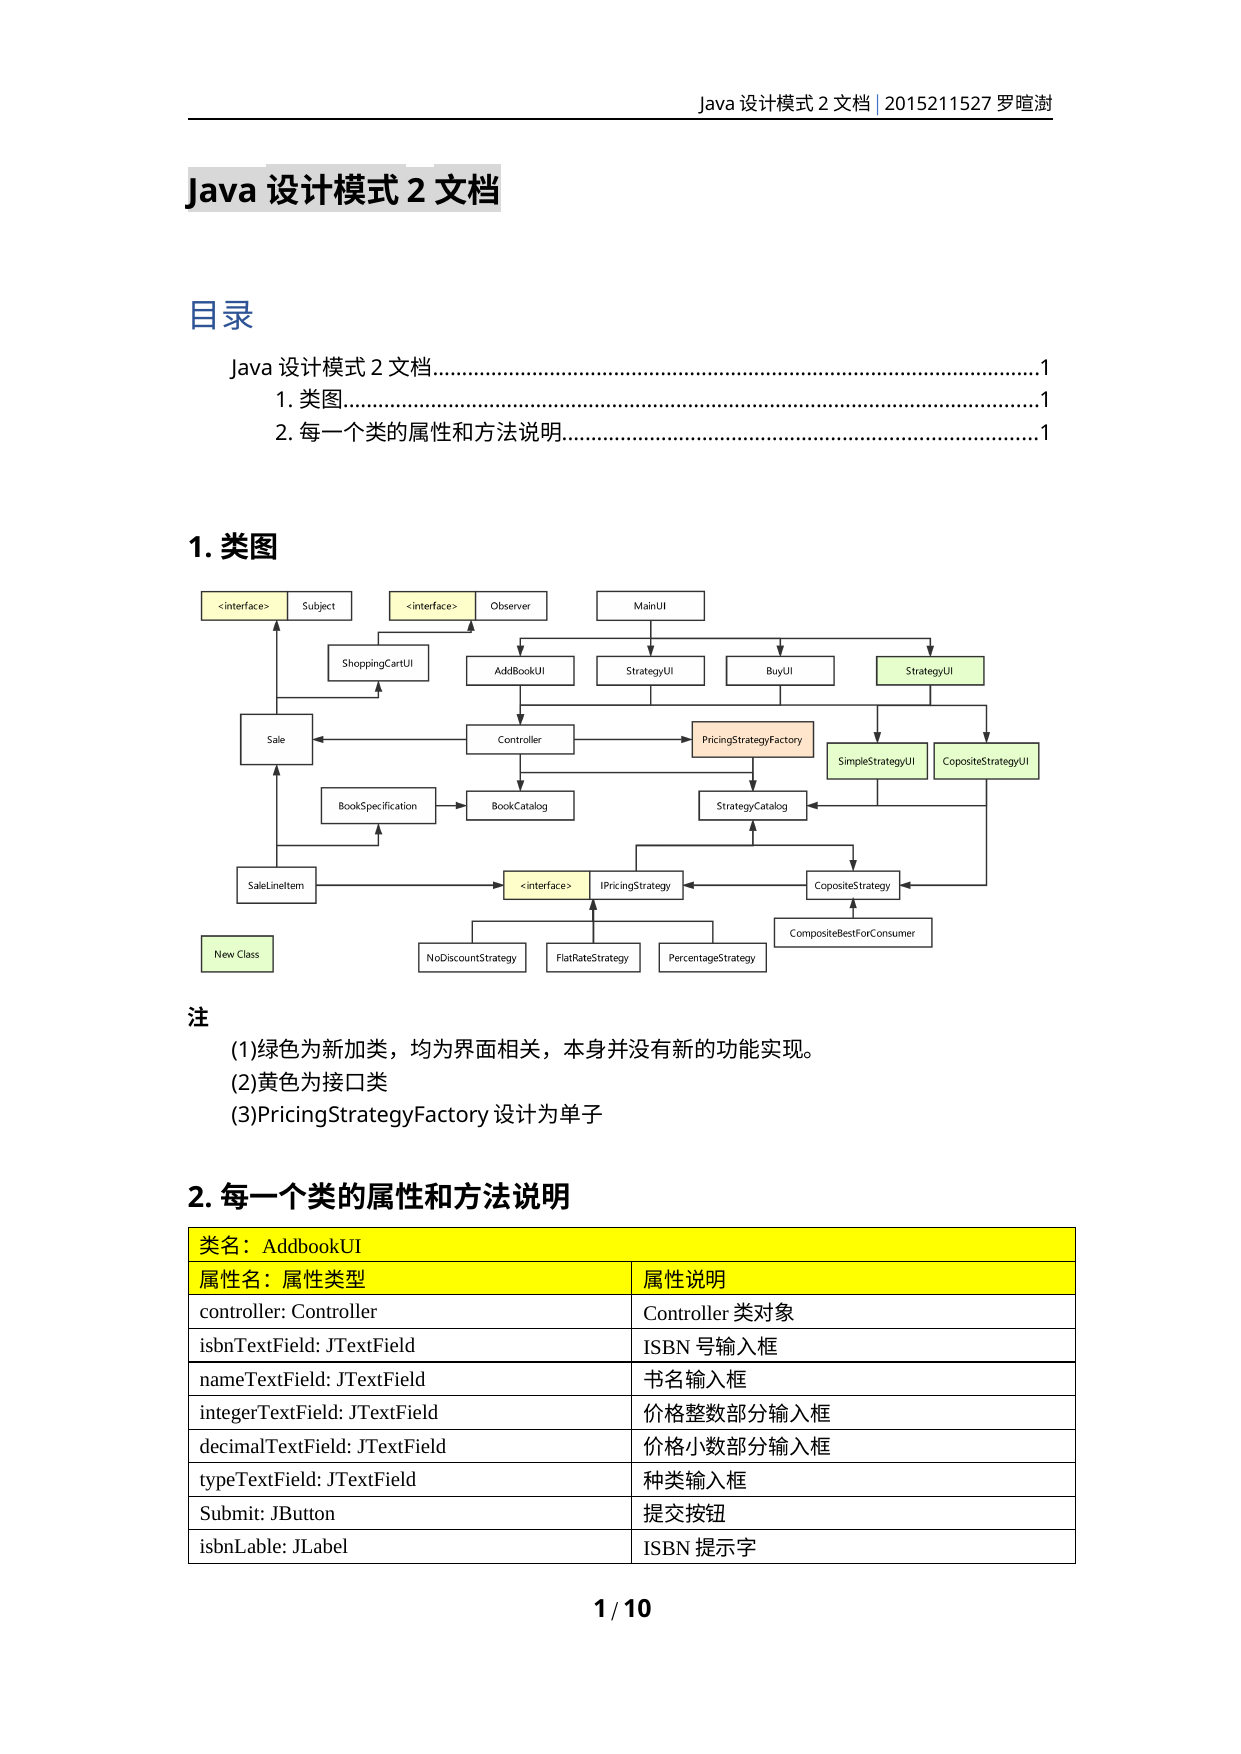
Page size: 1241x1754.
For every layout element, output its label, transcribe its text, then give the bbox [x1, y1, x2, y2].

table_cell 价格小数部分输入框 [632, 1430, 1075, 1462]
text (3)PricingStrategyFactory设计为单子 [187, 1097, 1053, 1130]
table_cell 属性名：属性类型 [189, 1262, 631, 1294]
table_cell isbnLable: JLabel [189, 1530, 631, 1563]
table_cell ISBN号输入框 [632, 1329, 1075, 1361]
table_cell controller: Controller [189, 1295, 631, 1328]
table_cell nameTextField: JTextField [189, 1363, 631, 1395]
picture [187, 577, 1053, 986]
table_cell Controller类对象 [632, 1295, 1075, 1328]
table_cell typeTextField: JTextField [189, 1463, 631, 1496]
table_cell decimalTextField: JTextField [189, 1430, 631, 1462]
table_header 类名：AddbookUI [189, 1228, 1075, 1261]
table_cell 价格整数部分输入框 [632, 1396, 1075, 1428]
subtitle 2. 每一个类的属性和方法说明 [187, 1162, 1053, 1227]
table_cell 书名输入框 [632, 1363, 1075, 1395]
text 注 [187, 1000, 1053, 1032]
table_cell 种类输入框 [632, 1463, 1075, 1496]
subtitle 1. 类图 [187, 512, 1053, 577]
table_cell integerTextField: JTextField [189, 1396, 631, 1428]
table_cell ISBN提示字 [632, 1530, 1075, 1563]
text (1)绿色为新加类，均为界面相关，本身并没有新的功能实现。 [187, 1032, 1053, 1065]
table_cell Submit: JButton [189, 1497, 631, 1529]
table_cell isbnTextField: JTextField [189, 1329, 631, 1361]
table_cell 提交按钮 [632, 1497, 1075, 1529]
text (2)黄色为接口类 [187, 1065, 1053, 1097]
table_cell 属性说明 [632, 1262, 1075, 1294]
subtitle Java 设计模式2 文档 [187, 156, 1053, 221]
